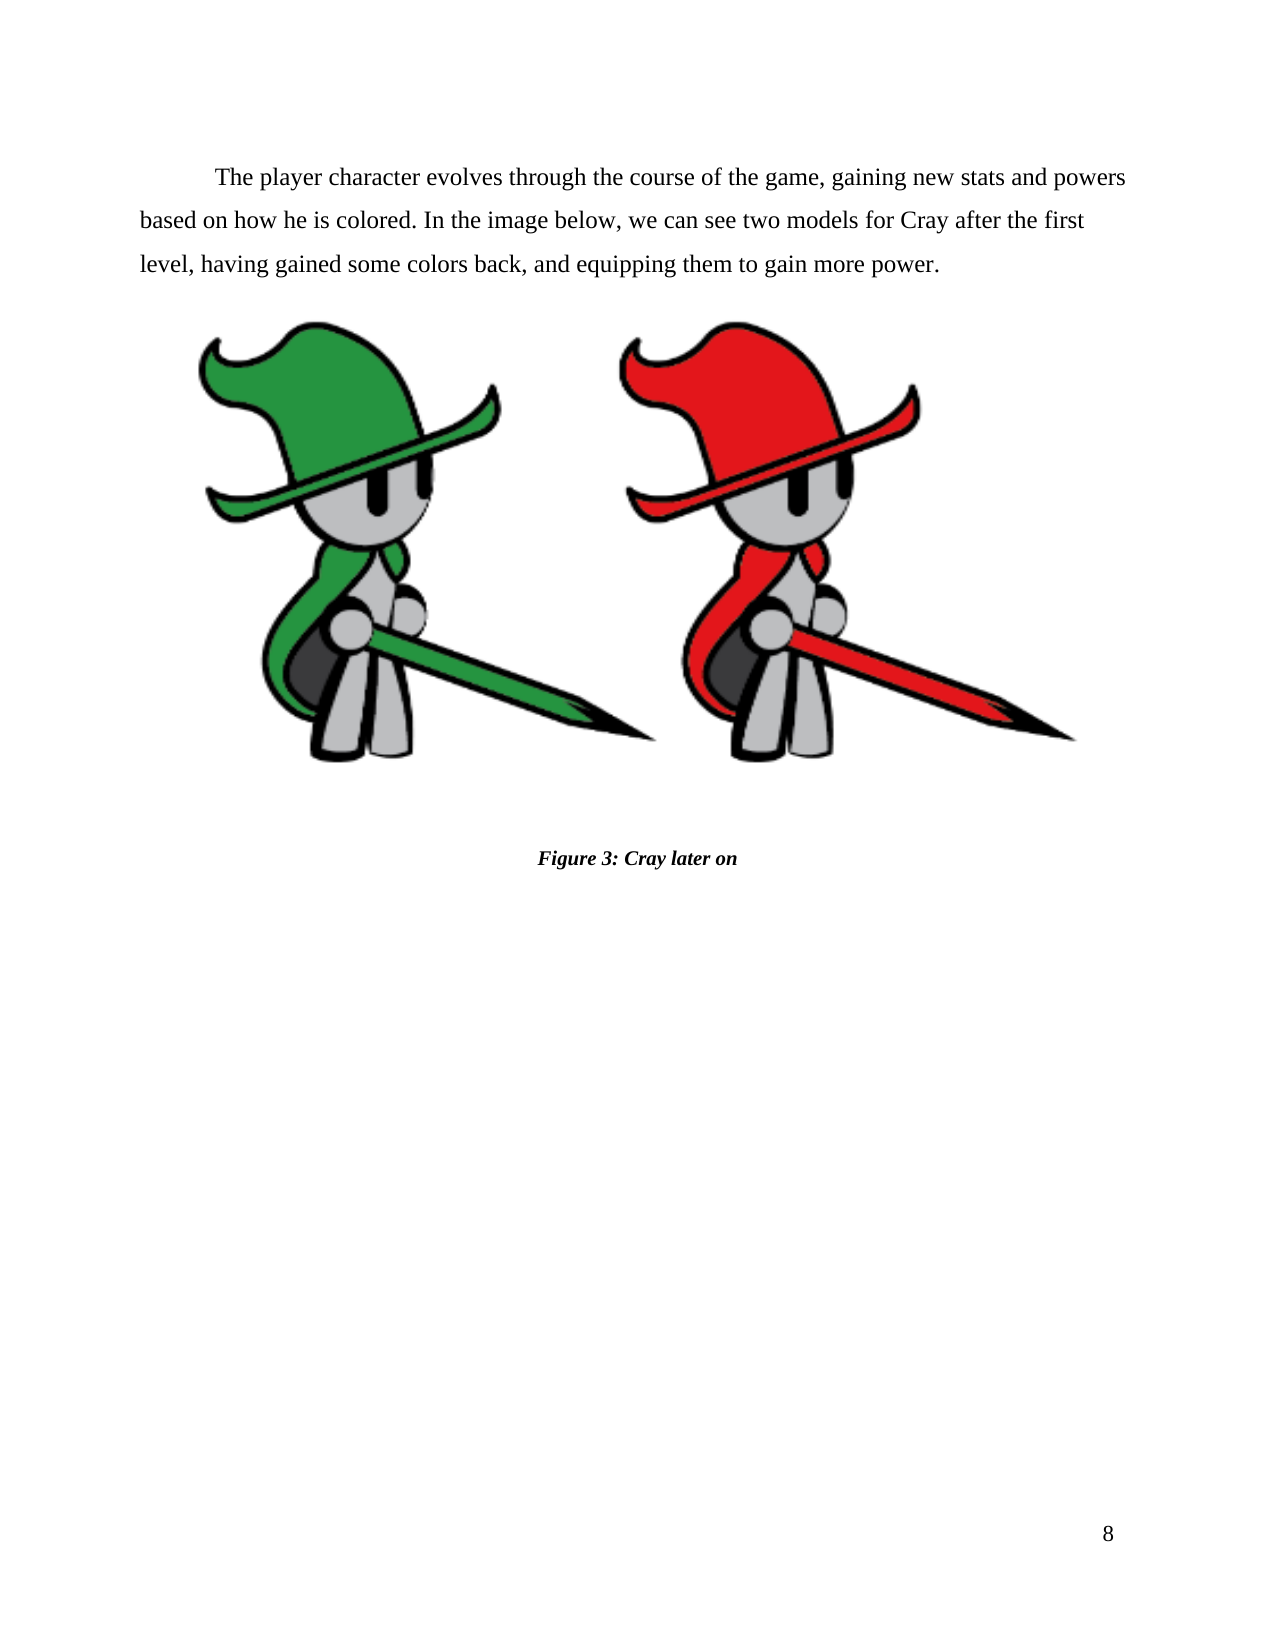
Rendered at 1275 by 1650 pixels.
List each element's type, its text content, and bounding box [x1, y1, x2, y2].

text The player character evolves through the course of the game, gaining new stats and powers based on how he is colored. In the image below, we can see two models for Cray after the first level, having gained some colors back, and equipping them to gain more power. [139, 162, 1137, 277]
picture [138, 292, 1157, 816]
text Figure 3: Cray later on [139, 845, 1137, 869]
